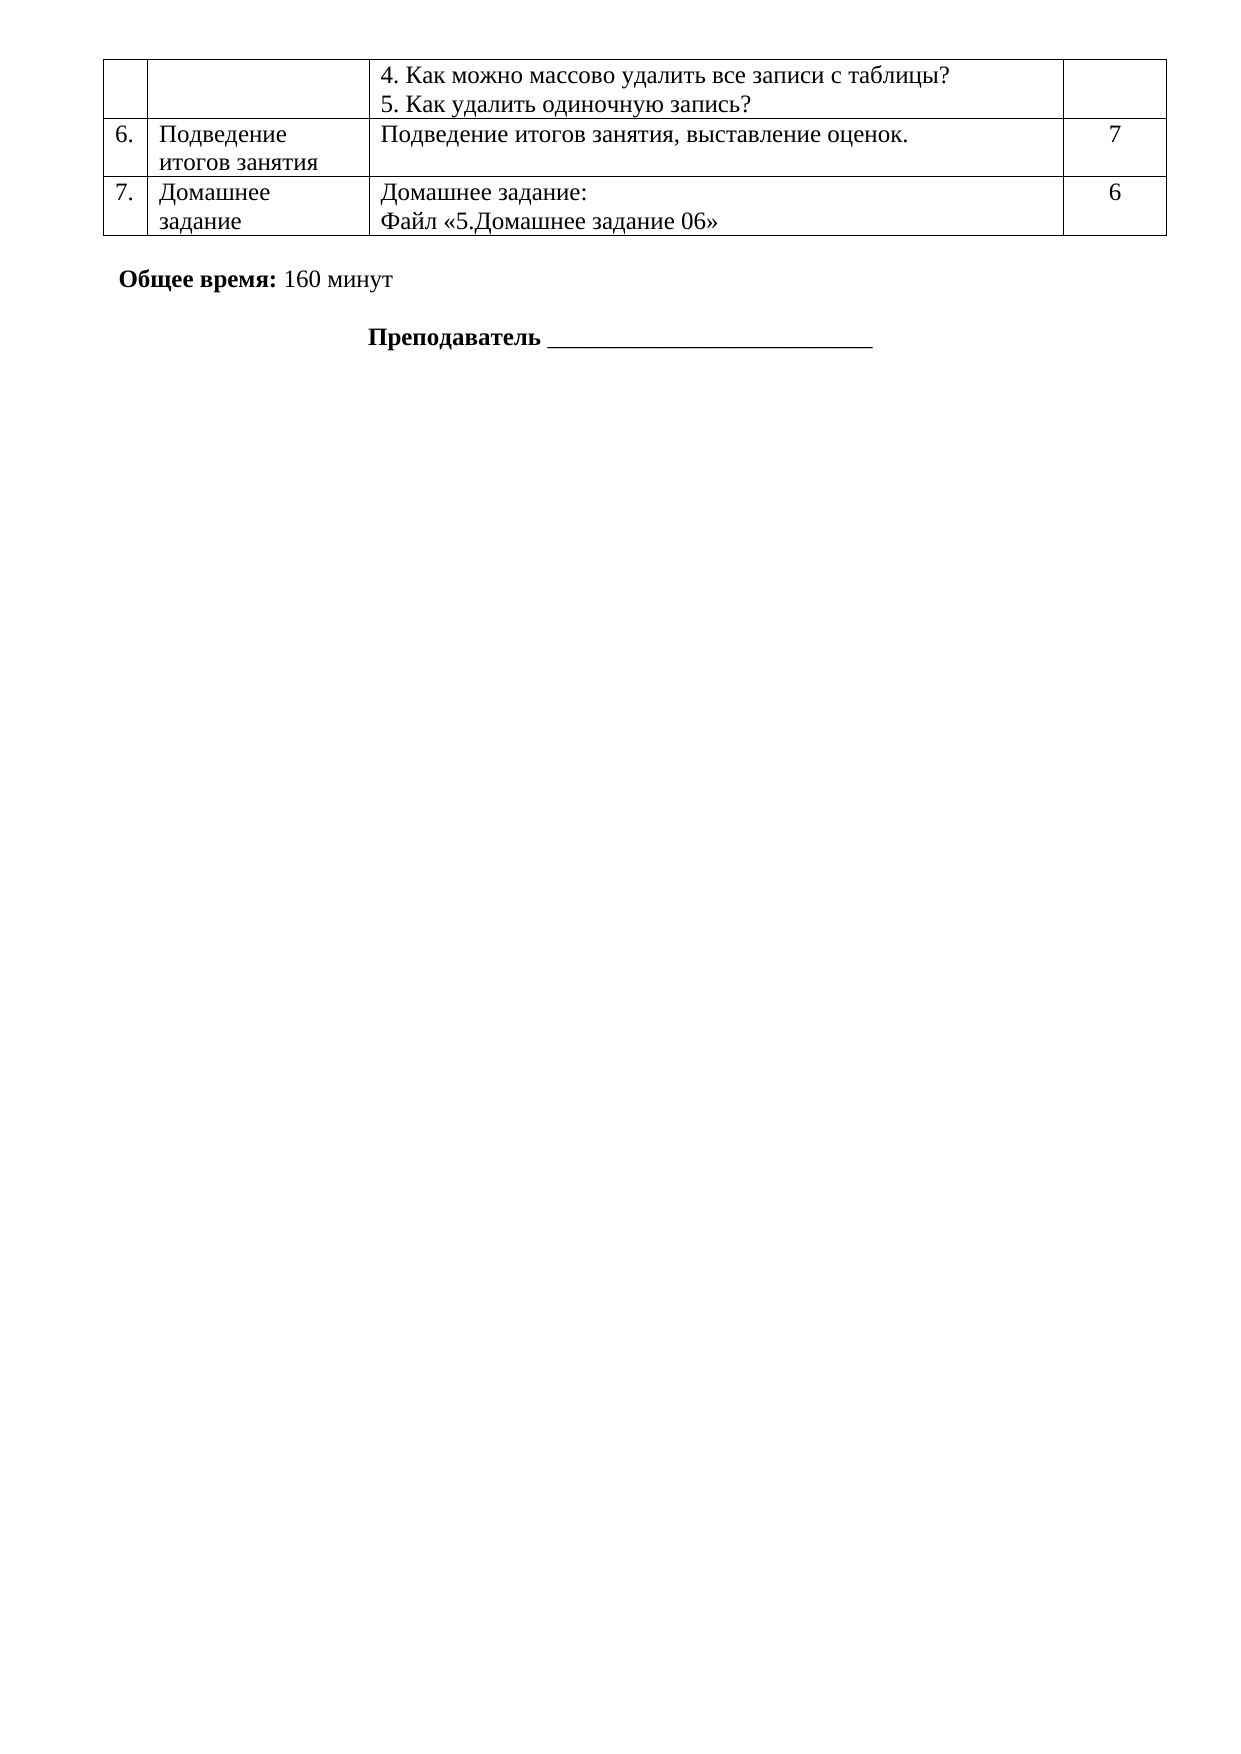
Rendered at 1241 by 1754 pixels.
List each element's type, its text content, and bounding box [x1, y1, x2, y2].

table_cell 6. [104, 119, 147, 176]
table_cell Подведение итогов занятия [148, 119, 369, 176]
table_cell 7. [104, 177, 147, 235]
text Преподаватель __________________________ [89, 322, 1152, 351]
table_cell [370, 60, 1063, 118]
table_cell Подведение итогов занятия, выставление оценок. [370, 119, 1063, 176]
table_cell 5. [104, 60, 147, 118]
text Общее время: 160 минут [118, 264, 1152, 293]
table_cell Домашнее задание: Файл «5.Домашнее задание 06» [370, 177, 1063, 235]
table_cell 6 [1064, 177, 1166, 235]
table_cell 7 [1064, 119, 1166, 176]
table_cell 20 [1064, 60, 1166, 118]
table_cell Домашнее задание [148, 177, 369, 235]
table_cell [148, 60, 369, 118]
